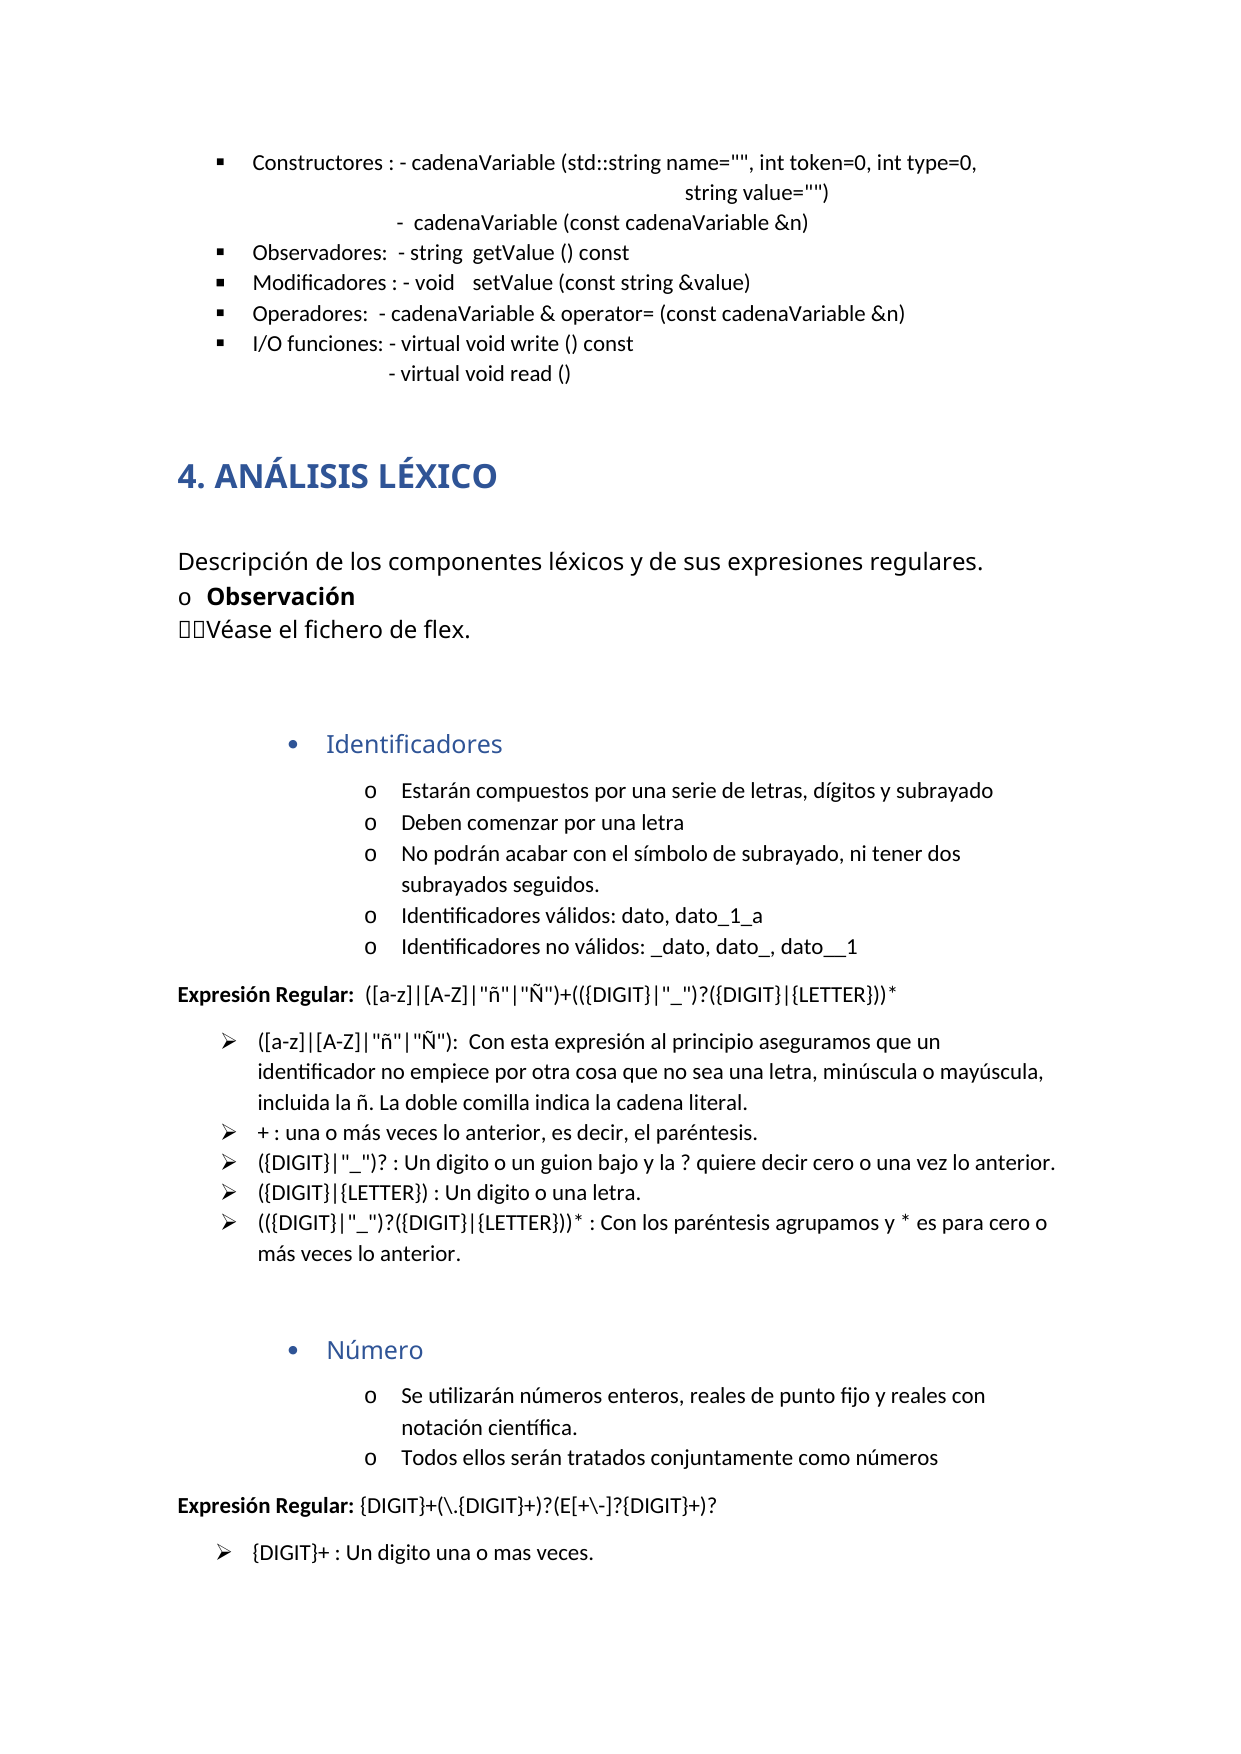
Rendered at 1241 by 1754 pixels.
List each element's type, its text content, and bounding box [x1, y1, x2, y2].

list Deben comenzar por una letra [363, 808, 1063, 837]
list (({DIGIT}|"_")?({DIGIT}|{LETTER}))* : Con los paréntesis agrupamos y * es para cero o más veces lo anterior. [220, 1208, 1063, 1267]
list - cadenaVariable (const cadenaVariable &n) [252, 208, 1063, 236]
list ([a-z]|[A-Z]|"ñ"|"Ñ"): Con esta expresión al principio aseguramos que un identificador no empiece por otra cosa que no sea una letra, minúscula o mayúscula, incluida la ñ. La doble comilla indica la cadena literal. [220, 1027, 1063, 1116]
text 4. ANÁLISIS LÉXICO [177, 453, 1063, 498]
list ({DIGIT}|"_")? : Un digito o un guion bajo y la ? quiere decir cero o una vez lo anterior. [220, 1148, 1063, 1176]
list string value="") [252, 178, 1063, 206]
list Identificadores no válidos: _dato, dato_, dato__1 [363, 932, 1063, 961]
list No podrán acabar con el símbolo de subrayado, ni tener dos subrayados seguidos. [363, 839, 1063, 898]
list Se utilizarán números enteros, reales de punto fijo y reales con notación científica. [363, 1382, 1063, 1441]
list Modificadores : - void setValue (const string &value) [215, 268, 1063, 296]
list Identificadores válidos: dato, dato_1_a [363, 901, 1063, 930]
list Número [288, 1332, 1063, 1366]
text Expresión Regular: ([a-z]|[A-Z]|"ñ"|"Ñ")+(({DIGIT}|"_")?({DIGIT}|{LETTER}))* [177, 980, 1063, 1008]
list Operadores: - cadenaVariable & operator= (const cadenaVariable &n) [215, 299, 1063, 327]
text o Observación [177, 580, 1063, 612]
list Todos ellos serán tratados conjuntamente como números [363, 1443, 1063, 1472]
text - virtual void read () [177, 359, 1063, 387]
list Identificadores [288, 727, 1063, 761]
list Constructores : - cadenaVariable (std::string name="", int token=0, int type=0, [215, 148, 1063, 176]
list + : una o más veces lo anterior, es decir, el paréntesis. [220, 1118, 1063, 1146]
list Observadores: - string getValue () const [215, 238, 1063, 266]
text Descripción de los componentes léxicos y de sus expresiones regulares. [177, 545, 1063, 577]
list Estarán compuestos por una serie de letras, dígitos y subrayado [363, 776, 1063, 805]
text Expresión Regular: {DIGIT}+(\.{DIGIT}+)?(E[+\-]?{DIGIT}+)? [177, 1491, 1063, 1519]
list {DIGIT}+ : Un digito una o mas veces. [215, 1538, 1063, 1566]
text Véase el fichero de flex. [177, 612, 1063, 645]
list ({DIGIT}|{LETTER}) : Un digito o una letra. [220, 1178, 1063, 1206]
list I/O funciones: - virtual void write () const [215, 329, 1063, 357]
